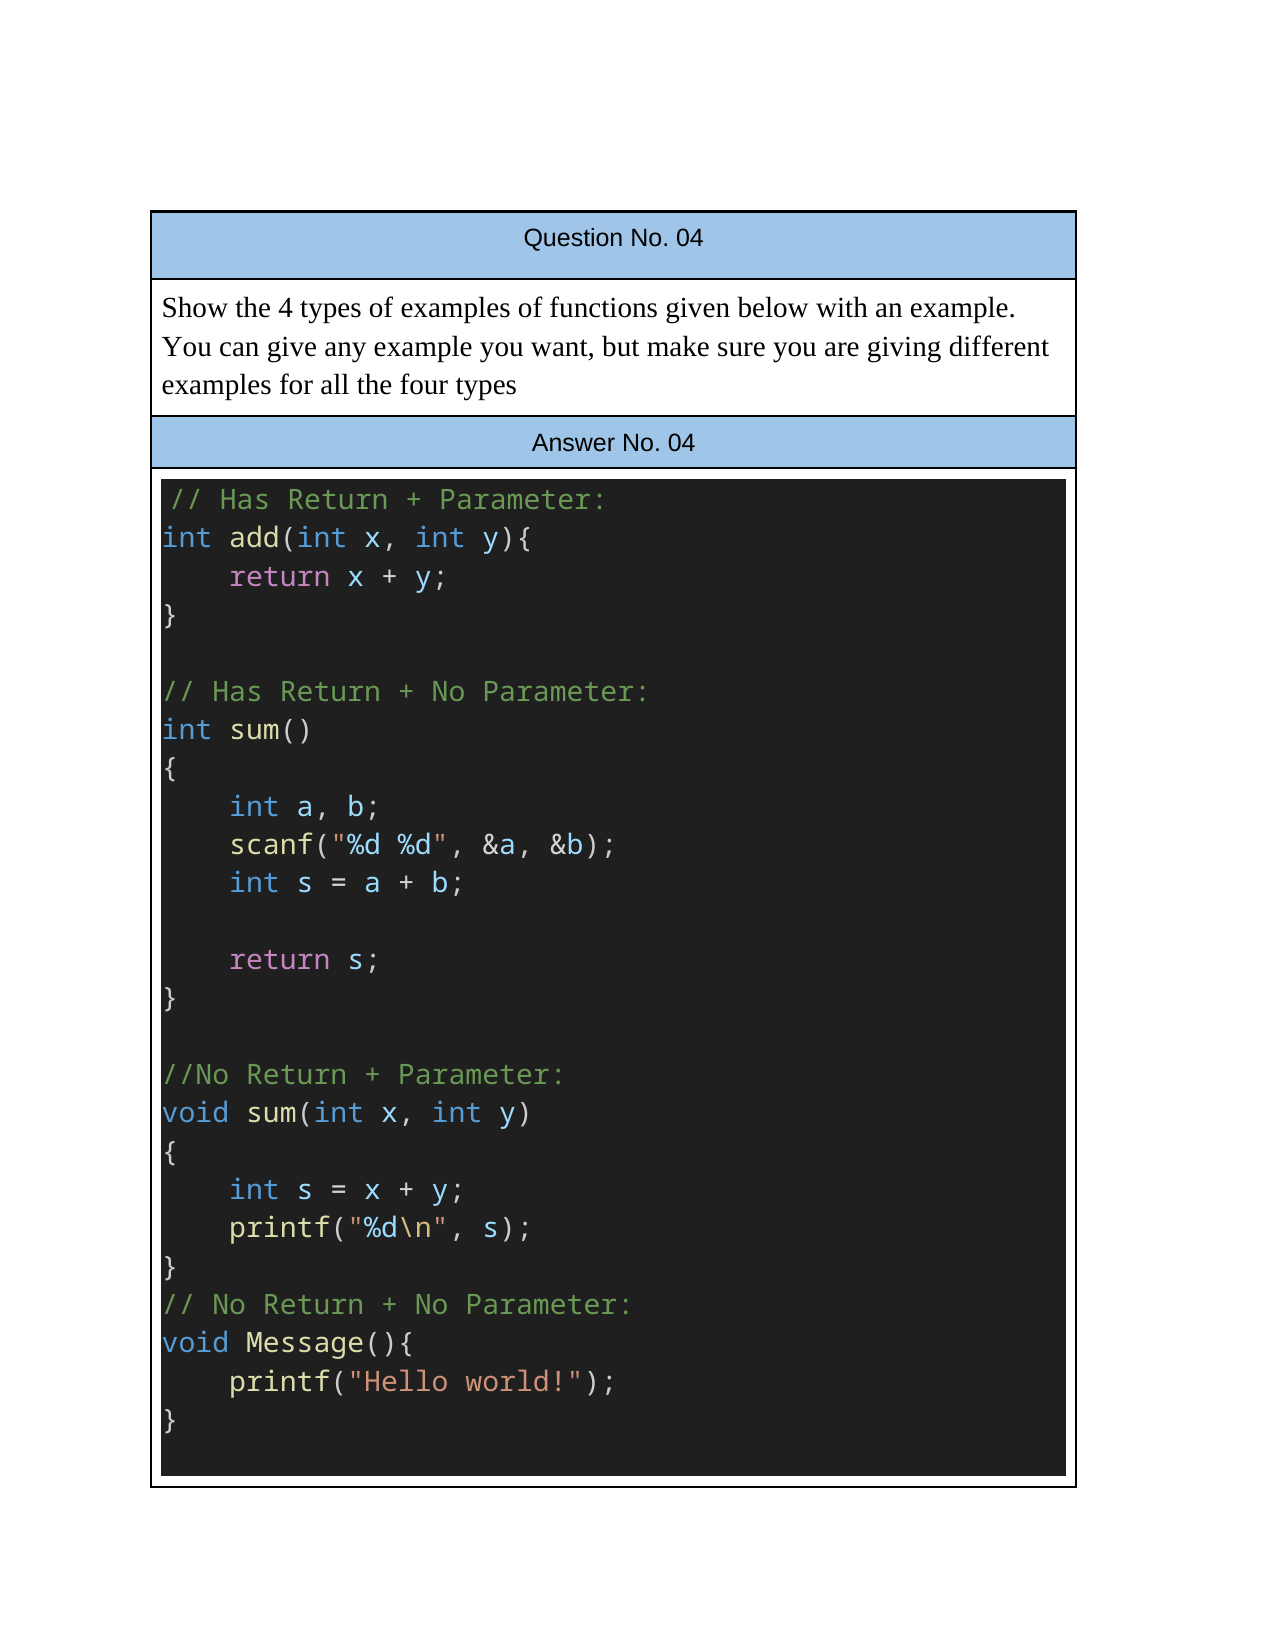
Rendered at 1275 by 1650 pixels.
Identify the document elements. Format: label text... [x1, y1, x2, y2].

table_cell Answer No. 04 [152, 417, 1075, 467]
table_header Question No. 04 [152, 213, 1075, 278]
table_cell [152, 469, 1075, 1486]
table_cell Show the 4 types of examples of functions given below with an example. You can give any example you want, but make sure you are giving different examples for all the four types [152, 280, 1075, 415]
